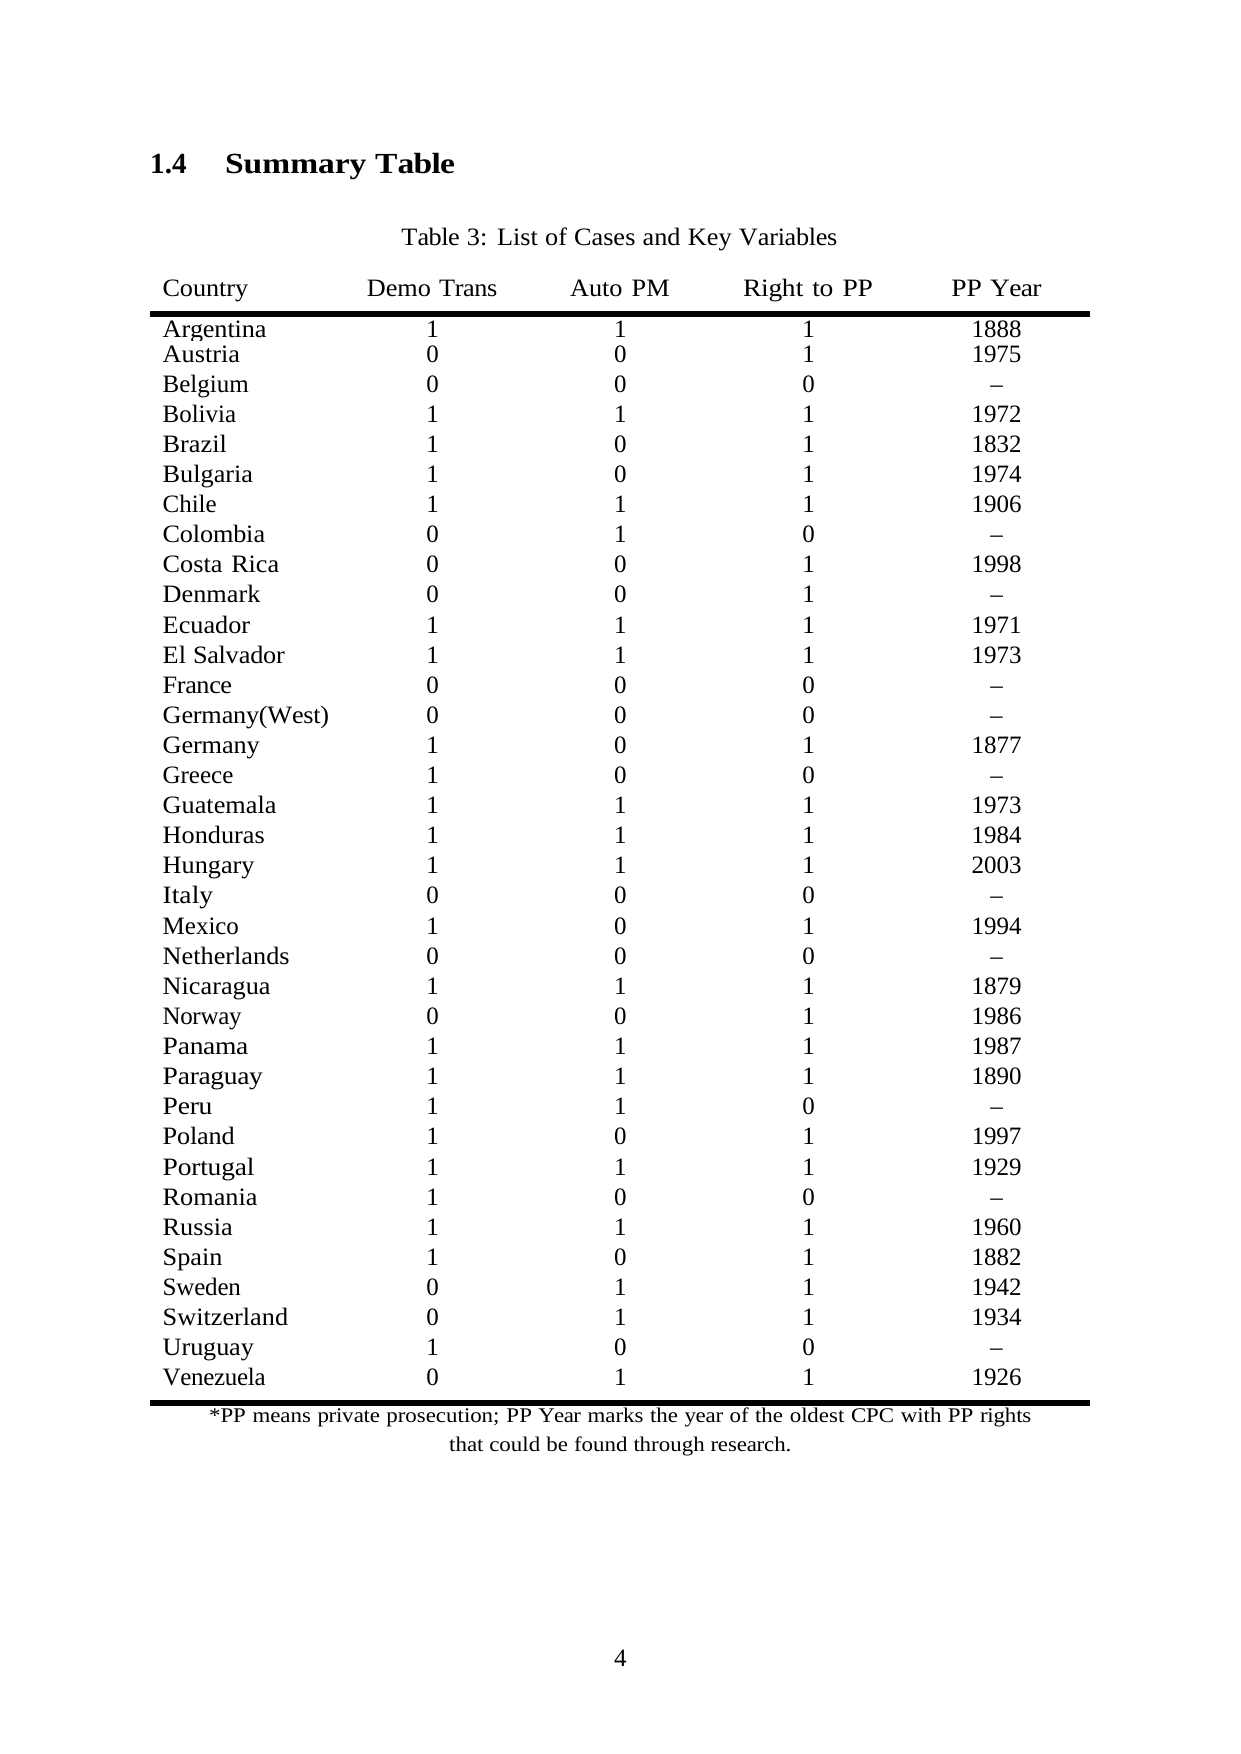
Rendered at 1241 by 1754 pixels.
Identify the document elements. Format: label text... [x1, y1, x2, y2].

table_cell 1 [707, 732, 912, 762]
table_cell 1 [349, 1244, 533, 1274]
table_cell 1 [349, 401, 533, 431]
table_cell 1942 [912, 1274, 1090, 1304]
table_cell 1 [707, 552, 912, 582]
table_cell Argentina [150, 317, 349, 341]
table_cell 0 [349, 1274, 533, 1304]
table_cell 0 [534, 913, 707, 943]
table_cell 0 [534, 1244, 707, 1274]
table_cell 1 [707, 823, 912, 853]
table_cell 0 [349, 341, 533, 371]
table_cell Denmark [150, 582, 349, 612]
table_cell 1 [349, 1094, 533, 1123]
table_header Demo Trans [349, 267, 533, 311]
table_cell 1974 [912, 461, 1090, 491]
table_cell 0 [534, 1184, 707, 1214]
table_cell 0 [534, 371, 707, 401]
table_header Auto PM [534, 267, 707, 311]
table_cell Italy [150, 883, 349, 913]
table_cell Bulgaria [150, 461, 349, 491]
table_cell 0 [707, 1334, 912, 1364]
table_cell Belgium [150, 371, 349, 401]
table_cell 0 [534, 1003, 707, 1033]
table_cell 1 [707, 1244, 912, 1274]
table_cell 0 [707, 943, 912, 973]
table_cell 0 [707, 702, 912, 732]
table_cell Bolivia [150, 401, 349, 431]
table_cell 0 [534, 732, 707, 762]
table_cell 0 [349, 883, 533, 913]
table_cell 1975 [912, 341, 1090, 371]
table_cell Germany(West) [150, 702, 349, 732]
table_cell – [912, 1094, 1090, 1123]
table_cell 1 [707, 853, 912, 883]
table_cell 0 [349, 1364, 533, 1400]
table_cell 1 [534, 521, 707, 552]
table_cell 1 [349, 1063, 533, 1093]
table_cell Chile [150, 491, 349, 521]
table_cell 1 [707, 1304, 912, 1334]
table_cell 1 [707, 1003, 912, 1033]
table_cell 1 [349, 823, 533, 853]
table_cell Costa Rica [150, 552, 349, 582]
table_cell 1 [707, 401, 912, 431]
table_cell 1 [349, 1184, 533, 1214]
table_cell 1 [707, 341, 912, 371]
table_cell 0 [707, 672, 912, 702]
table_cell 1 [707, 642, 912, 672]
table_cell Portugal [150, 1154, 349, 1184]
table_cell 0 [707, 883, 912, 913]
table_cell Austria [150, 341, 349, 371]
table_cell – [912, 1184, 1090, 1214]
table_cell 1 [349, 973, 533, 1003]
table_cell 0 [534, 883, 707, 913]
subtitle Summary Table [150, 146, 1101, 179]
table_cell 1 [534, 1063, 707, 1093]
table_cell 1 [707, 973, 912, 1003]
table_cell 1 [349, 317, 533, 341]
table_cell 0 [534, 431, 707, 461]
table_cell 1 [707, 1364, 912, 1400]
table_cell 1960 [912, 1214, 1090, 1244]
table_cell – [912, 371, 1090, 401]
table_cell 1 [707, 1033, 912, 1063]
table_cell 1 [534, 823, 707, 853]
table_cell 0 [707, 1184, 912, 1214]
table_cell – [912, 943, 1090, 973]
table_cell Switzerland [150, 1304, 349, 1334]
table_cell 1 [349, 491, 533, 521]
table_cell 1926 [912, 1364, 1090, 1400]
table_cell France [150, 672, 349, 702]
table_cell 0 [349, 1003, 533, 1033]
table_cell 1 [349, 732, 533, 762]
table_cell 0 [534, 702, 707, 732]
table_cell 1 [534, 1364, 707, 1400]
table_cell 1 [534, 973, 707, 1003]
table_cell 1934 [912, 1304, 1090, 1334]
table_cell 1906 [912, 491, 1090, 521]
table_cell 1 [349, 461, 533, 491]
table_cell Guatemala [150, 793, 349, 822]
table_cell Paraguay [150, 1063, 349, 1093]
table_cell Honduras [150, 823, 349, 853]
table_cell 1 [534, 401, 707, 431]
table_cell 0 [349, 521, 533, 552]
table_cell 1890 [912, 1063, 1090, 1093]
table_cell 1879 [912, 973, 1090, 1003]
table_cell 0 [349, 672, 533, 702]
table_cell Venezuela [150, 1364, 349, 1400]
table_cell 0 [534, 1334, 707, 1364]
table_cell 0 [534, 341, 707, 371]
table_cell 1 [534, 1094, 707, 1123]
table_cell Russia [150, 1214, 349, 1244]
table_cell 1 [707, 1274, 912, 1304]
table_cell 1972 [912, 401, 1090, 431]
table_cell 1 [349, 642, 533, 672]
table_cell Spain [150, 1244, 349, 1274]
table_cell – [912, 1334, 1090, 1364]
table_cell Hungary [150, 853, 349, 883]
text that could be found through research. [208, 1432, 1032, 1456]
table_cell 1 [707, 1124, 912, 1154]
table_cell Peru [150, 1094, 349, 1123]
table_cell 1 [349, 612, 533, 642]
table_header PP Year [912, 267, 1090, 311]
table_cell 1 [349, 1334, 533, 1364]
table_cell 1 [349, 913, 533, 943]
table_cell 1 [707, 461, 912, 491]
table_cell Germany [150, 732, 349, 762]
table_cell 1 [349, 1033, 533, 1063]
table_cell 1971 [912, 612, 1090, 642]
table_cell 1 [349, 762, 533, 792]
table_cell 0 [707, 762, 912, 792]
table_cell 1 [349, 1154, 533, 1184]
table_cell 1973 [912, 793, 1090, 822]
table_cell 0 [534, 672, 707, 702]
table_cell 1 [707, 431, 912, 461]
table_cell 1 [534, 642, 707, 672]
table_cell 0 [534, 762, 707, 792]
table_cell 0 [534, 461, 707, 491]
table_cell 1 [534, 1214, 707, 1244]
table_cell 1994 [912, 913, 1090, 943]
table_cell 0 [349, 371, 533, 401]
table_cell 1888 [912, 317, 1090, 341]
table_cell – [912, 582, 1090, 612]
table_cell 1 [707, 317, 912, 341]
text *PP means private prosecution; PP Year marks the year of the oldest CPC with PP rights [208, 1406, 1032, 1426]
table_cell Uruguay [150, 1334, 349, 1364]
table_cell 1877 [912, 732, 1090, 762]
table_cell 1998 [912, 552, 1090, 582]
table_cell Nicaragua [150, 973, 349, 1003]
table_cell 1 [534, 317, 707, 341]
table_cell 1 [349, 853, 533, 883]
table_cell Mexico [150, 913, 349, 943]
table_cell Netherlands [150, 943, 349, 973]
table_cell – [912, 762, 1090, 792]
table_cell – [912, 883, 1090, 913]
table_cell Brazil [150, 431, 349, 461]
table_cell Romania [150, 1184, 349, 1214]
table_cell 0 [349, 702, 533, 732]
table_cell Panama [150, 1033, 349, 1063]
table_cell Ecuador [150, 612, 349, 642]
table_cell 1 [534, 491, 707, 521]
table_cell 0 [707, 1094, 912, 1123]
table_cell Sweden [150, 1274, 349, 1304]
table_cell 1 [707, 1214, 912, 1244]
table_cell 1 [534, 612, 707, 642]
table_cell 1 [534, 1154, 707, 1184]
table_cell 1 [707, 1063, 912, 1093]
table_cell 1 [707, 793, 912, 822]
table_header Country [150, 267, 349, 311]
table_cell Poland [150, 1124, 349, 1154]
table_cell 0 [707, 371, 912, 401]
table_cell 0 [534, 1124, 707, 1154]
table_cell 1987 [912, 1033, 1090, 1063]
table_cell 1 [707, 612, 912, 642]
table_cell 1 [534, 1033, 707, 1063]
table_cell 0 [534, 943, 707, 973]
table_cell 0 [534, 552, 707, 582]
table_cell 1 [349, 793, 533, 822]
table_cell 0 [534, 582, 707, 612]
table_cell – [912, 702, 1090, 732]
table_cell 1986 [912, 1003, 1090, 1033]
table_cell 1929 [912, 1154, 1090, 1184]
table_cell 1 [349, 431, 533, 461]
text Table 3: List of Cases and Key Variables [401, 222, 1101, 251]
table_cell 1882 [912, 1244, 1090, 1274]
table_cell 0 [349, 582, 533, 612]
table_cell 1 [707, 1154, 912, 1184]
table_cell Colombia [150, 521, 349, 552]
table_cell El Salvador [150, 642, 349, 672]
table_cell 1 [707, 491, 912, 521]
table_cell 1984 [912, 823, 1090, 853]
table_cell 1 [534, 853, 707, 883]
table_cell – [912, 672, 1090, 702]
table_cell 1 [349, 1124, 533, 1154]
table_cell – [912, 521, 1090, 552]
table_cell 1 [534, 793, 707, 822]
table_cell 1 [534, 1274, 707, 1304]
table_cell 1 [534, 1304, 707, 1334]
table_cell Greece [150, 762, 349, 792]
table_header Right to PP [707, 267, 912, 311]
table_cell 1 [349, 1214, 533, 1244]
table_cell 1832 [912, 431, 1090, 461]
table_cell 0 [349, 1304, 533, 1334]
table_cell 1 [707, 582, 912, 612]
table_cell 1 [707, 913, 912, 943]
table_cell 0 [349, 552, 533, 582]
table_cell 1997 [912, 1124, 1090, 1154]
table_cell 1973 [912, 642, 1090, 672]
table_cell Norway [150, 1003, 349, 1033]
table_cell 2003 [912, 853, 1090, 883]
table_cell 0 [349, 943, 533, 973]
table_cell 0 [707, 521, 912, 552]
